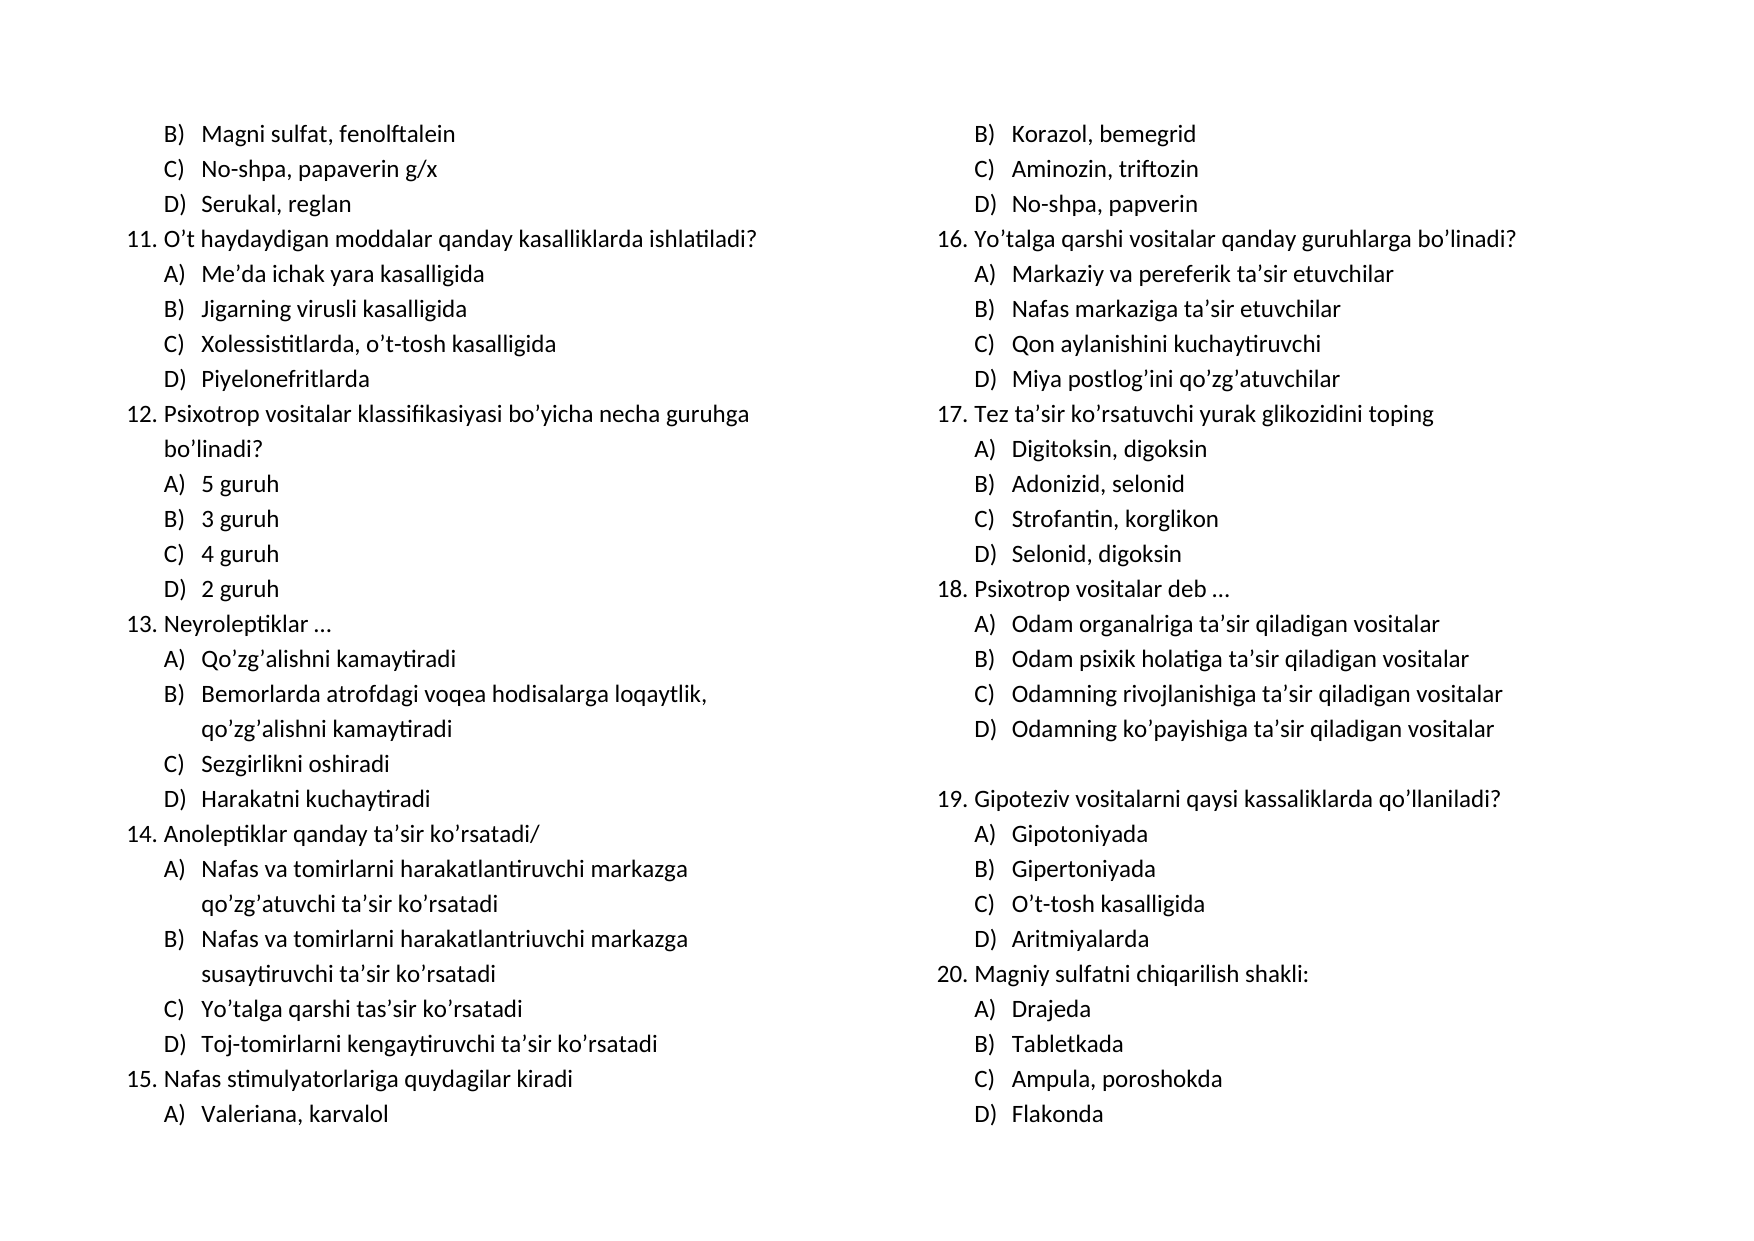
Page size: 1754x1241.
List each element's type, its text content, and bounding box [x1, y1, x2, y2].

list Yo’talga qarshi vositalar qanday guruhlarga bo’linadi? [937, 223, 1636, 254]
list Miya postlog’ini qo’zg’atuvchilar [974, 363, 1636, 394]
list Psixotrop vositalar deb … [937, 573, 1636, 604]
list Xolessistitlarda, o’t-tosh kasalligida [164, 328, 825, 359]
list Aminozin, triftozin [974, 153, 1636, 184]
list Jigarning virusli kasalligida [164, 293, 825, 324]
list Qon aylanishini kuchaytiruvchi [974, 328, 1636, 359]
list Bemorlarda atrofdagi voqea hodisalarga loqaytlik, qo’zg’alishni kamaytiradi [164, 678, 825, 744]
list Qo’zg’alishni kamaytiradi [164, 643, 825, 674]
list Odamning rivojlanishiga ta’sir qiladigan vositalar [974, 678, 1636, 709]
list Neyroleptiklar … [126, 608, 825, 639]
list Odam psixik holatiga ta’sir qiladigan vositalar [974, 643, 1636, 674]
list Valeriana, karvalol [164, 1098, 825, 1129]
list No-shpa, papverin [974, 188, 1636, 219]
list Selonid, digoksin [974, 538, 1636, 569]
list Psixotrop vositalar klassifikasiyasi bo’yicha necha guruhga bo’linadi? [126, 398, 825, 464]
list Piyelonefritlarda [164, 363, 825, 394]
list Flakonda [974, 1098, 1636, 1129]
list Nafas va tomirlarni harakatlantriuvchi markazga susaytiruvchi ta’sir ko’rsatadi [164, 923, 825, 989]
list No-shpa, papaverin g/x [164, 153, 825, 184]
list Toj-tomirlarni kengaytiruvchi ta’sir ko’rsatadi [164, 1028, 825, 1059]
list Odam organalriga ta’sir qiladigan vositalar [974, 608, 1636, 639]
list Nafas stimulyatorlariga quydagilar kiradi [126, 1063, 825, 1094]
list Tez ta’sir ko’rsatuvchi yurak glikozidini toping [937, 398, 1636, 429]
list Nafas va tomirlarni harakatlantiruvchi markazga qo’zg’atuvchi ta’sir ko’rsatadi [164, 853, 825, 919]
list Yo’talga qarshi tas’sir ko’rsatadi [164, 993, 825, 1024]
list Drajeda [974, 993, 1636, 1024]
list Aritmiyalarda [974, 923, 1636, 954]
list Anoleptiklar qanday ta’sir ko’rsatadi/ [126, 818, 825, 849]
list Serukal, reglan [164, 188, 825, 219]
list Markaziy va pereferik ta’sir etuvchilar [974, 258, 1636, 289]
list Gipotoniyada [974, 818, 1636, 849]
list Harakatni kuchaytiradi [164, 783, 825, 814]
list Magni sulfat, fenolftalein [164, 118, 825, 149]
list Adonizid, selonid [974, 468, 1636, 499]
list 5 guruh [164, 468, 825, 499]
list Ampula, poroshokda [974, 1063, 1636, 1094]
list Magniy sulfatni chiqarilish shakli: [937, 958, 1636, 989]
list 4 guruh [164, 538, 825, 569]
list O’t haydaydigan moddalar qanday kasalliklarda ishlatiladi? [126, 223, 825, 254]
list Gipoteziv vositalarni qaysi kassaliklarda qo’llaniladi? [937, 783, 1636, 814]
list Sezgirlikni oshiradi [164, 748, 825, 779]
list Digitoksin, digoksin [974, 433, 1636, 464]
list Korazol, bemegrid [974, 118, 1636, 149]
list O’t-tosh kasalligida [974, 888, 1636, 919]
list Gipertoniyada [974, 853, 1636, 884]
list 3 guruh [164, 503, 825, 534]
list 2 guruh [164, 573, 825, 604]
list Me’da ichak yara kasalligida [164, 258, 825, 289]
list Strofantin, korglikon [974, 503, 1636, 534]
list Odamning ko’payishiga ta’sir qiladigan vositalar [974, 713, 1636, 744]
list Nafas markaziga ta’sir etuvchilar [974, 293, 1636, 324]
list Tabletkada [974, 1028, 1636, 1059]
